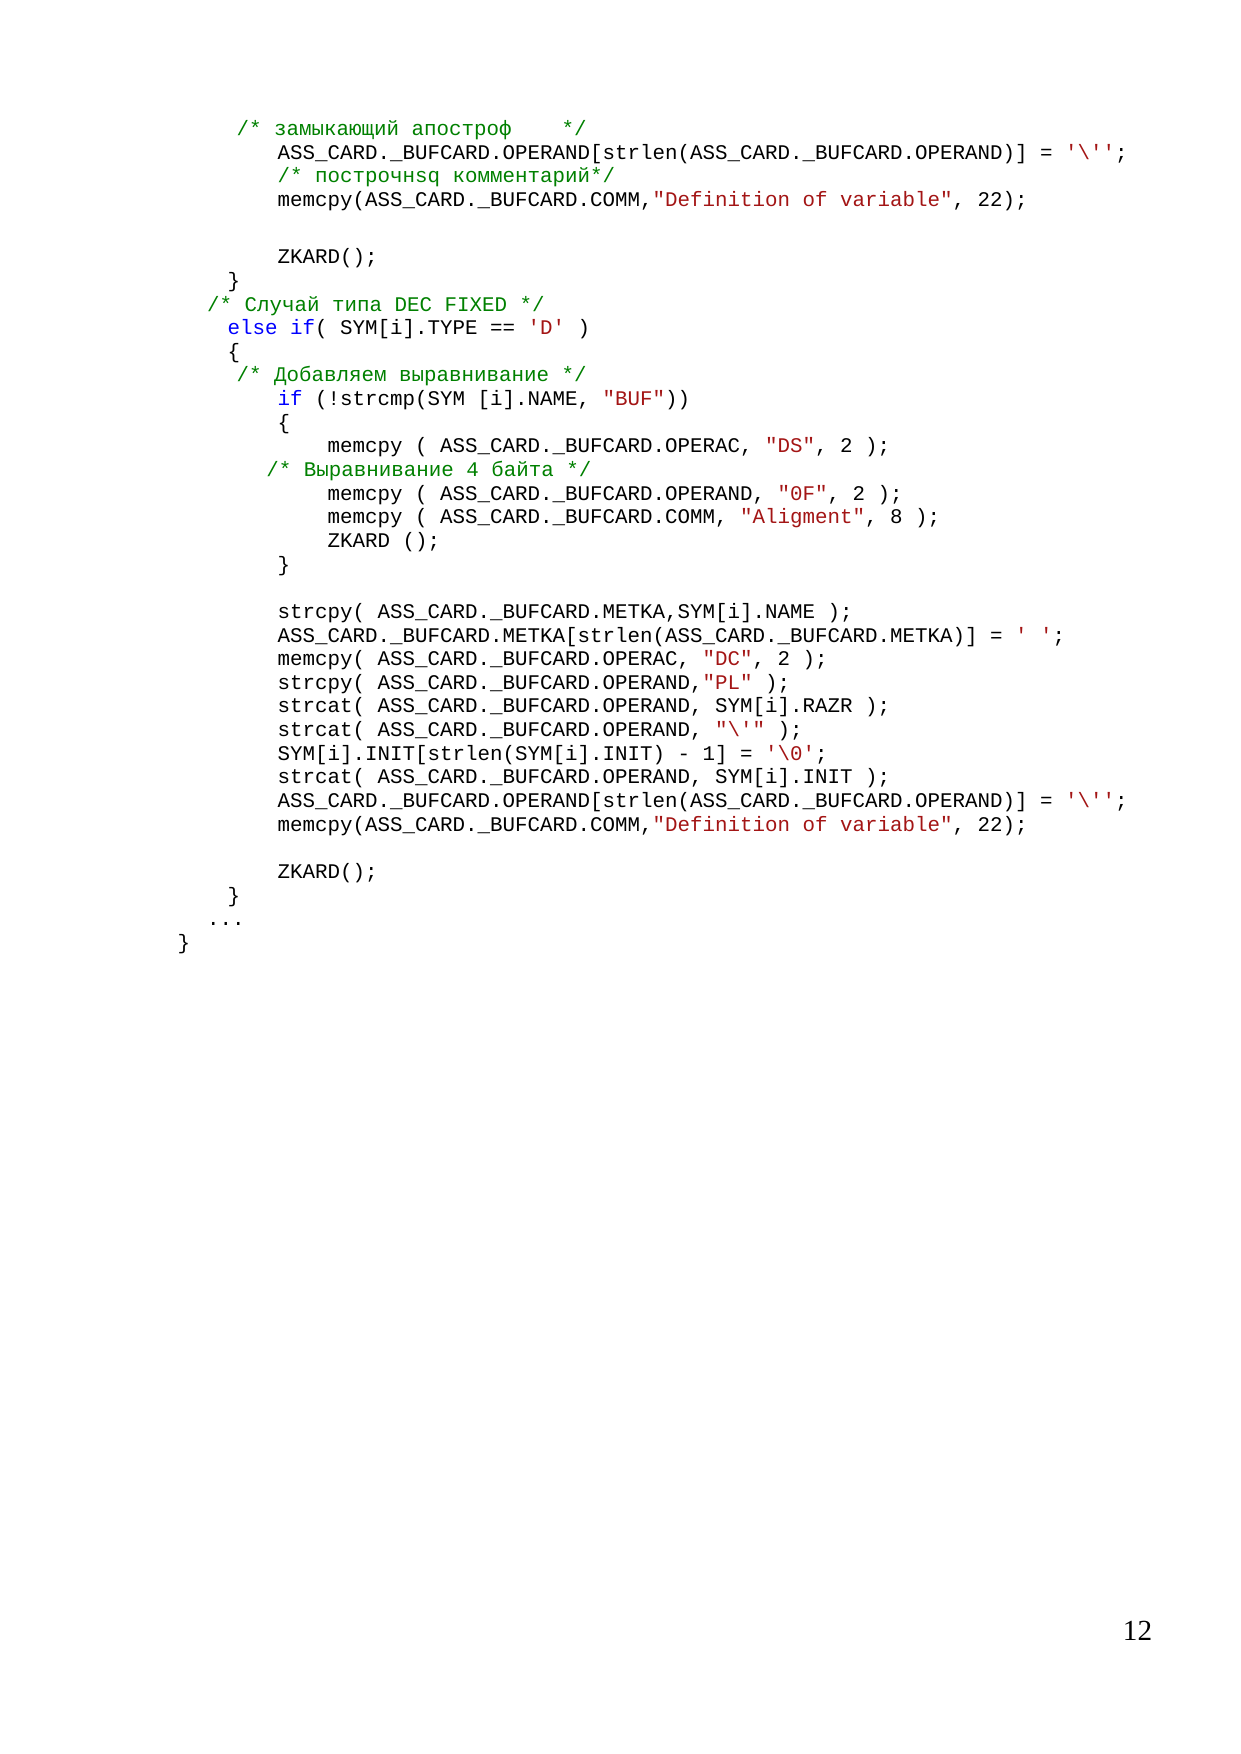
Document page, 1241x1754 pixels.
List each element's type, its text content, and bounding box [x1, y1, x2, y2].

text memcpy(ASS_CARD._BUFCARD.COMM,"Definition of variable", 22); [177, 814, 1152, 837]
text else if( SYM[i].TYPE == 'D' ) [177, 317, 1152, 341]
text ZKARD (); [177, 530, 1152, 554]
text memcpy(ASS_CARD._BUFCARD.COMM,"Definition of variable", 22); [177, 189, 1152, 213]
text } [177, 885, 1152, 908]
text memcpy ( ASS_CARD._BUFCARD.OPERAND, "0F", 2 ); [177, 483, 1152, 506]
text } [177, 270, 1152, 293]
text if (!strcmp(SYM [i].NAME, "BUF")) [177, 388, 1152, 412]
text strcat( ASS_CARD._BUFCARD.OPERAND, "\'" ); [177, 719, 1152, 743]
text ... [177, 908, 1152, 932]
text ASS_CARD._BUFCARD.METKA[strlen(ASS_CARD._BUFCARD.METKA)] = ' '; [177, 624, 1152, 648]
text strcat( ASS_CARD._BUFCARD.OPERAND, SYM[i].INIT ); [177, 766, 1152, 790]
text ZKARD(); [177, 246, 1152, 270]
text ASS_CARD._BUFCARD.OPERAND[strlen(ASS_CARD._BUFCARD.OPERAND)] = '\''; [177, 142, 1152, 165]
text memcpy ( ASS_CARD._BUFCARD.OPERAC, "DS", 2 ); [177, 435, 1152, 459]
text ZKARD(); [177, 861, 1152, 885]
text /* Случай типа DEC FIXED */ [177, 293, 1152, 317]
text ASS_CARD._BUFCARD.OPERAND[strlen(ASS_CARD._BUFCARD.OPERAND)] = '\''; [177, 790, 1152, 814]
text /* построчнsq комментарий*/ [177, 165, 1152, 189]
text strcat( ASS_CARD._BUFCARD.OPERAND, SYM[i].RAZR ); [177, 696, 1152, 719]
text SYM[i].INIT[strlen(SYM[i].INIT) - 1] = '\0'; [177, 743, 1152, 766]
text } [177, 932, 1152, 956]
text strcpy( ASS_CARD._BUFCARD.METKA,SYM[i].NAME ); [177, 601, 1152, 624]
text memcpy( ASS_CARD._BUFCARD.OPERAC, "DC", 2 ); [177, 648, 1152, 672]
text memcpy ( ASS_CARD._BUFCARD.COMM, "Aligment", 8 ); [177, 506, 1152, 530]
text } [177, 554, 1152, 577]
text /* замыкающий апостроф */ [177, 118, 1152, 142]
text /* Добавляем выравнивание */ [177, 364, 1152, 388]
text strcpy( ASS_CARD._BUFCARD.OPERAND,"PL" ); [177, 672, 1152, 696]
text { [177, 341, 1152, 364]
text /* Выравнивание 4 байта */ [177, 459, 1152, 483]
text { [177, 412, 1152, 435]
